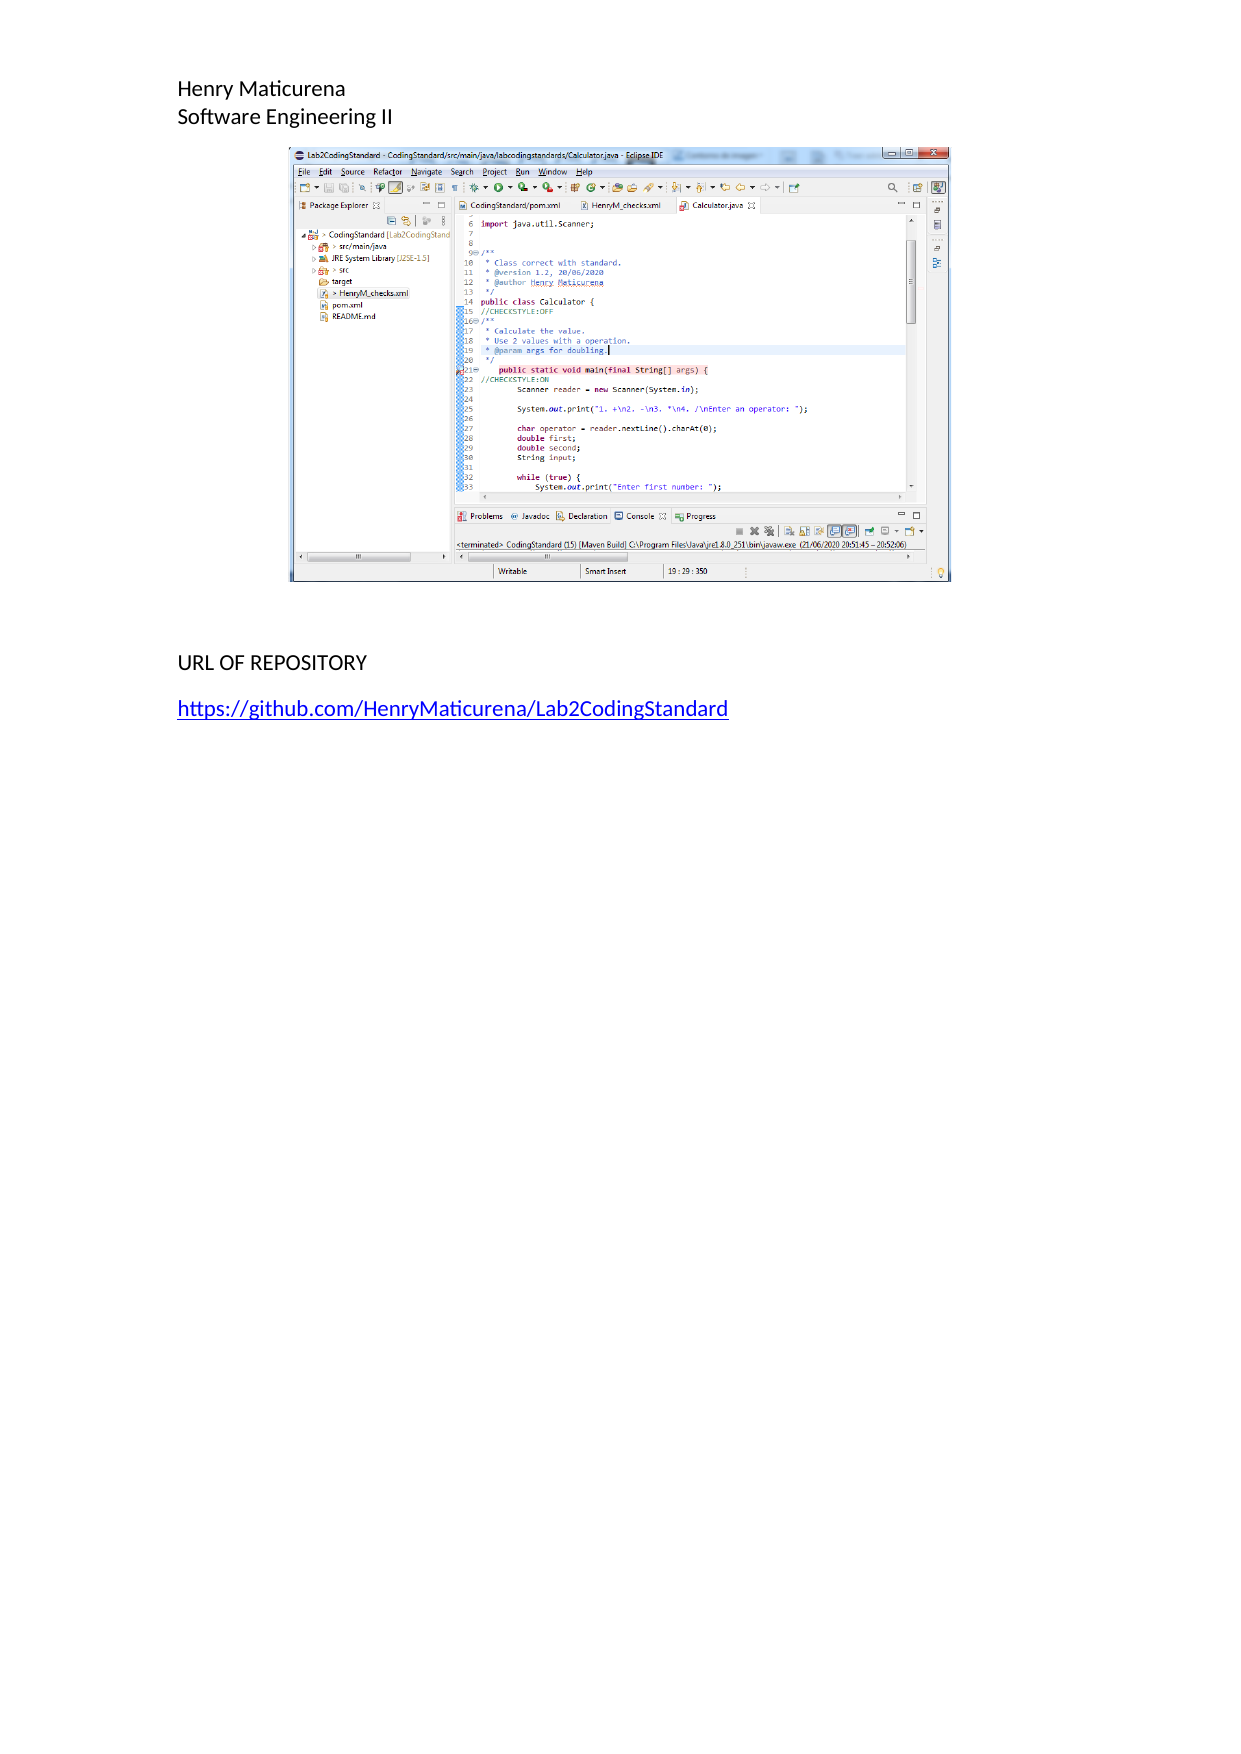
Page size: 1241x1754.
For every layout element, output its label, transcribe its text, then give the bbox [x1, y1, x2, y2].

text https://github.com/HenryMaticurena/Lab2CodingStandard [177, 694, 1063, 723]
picture [288, 147, 952, 582]
text URL OF REPOSITORY [177, 648, 1063, 676]
